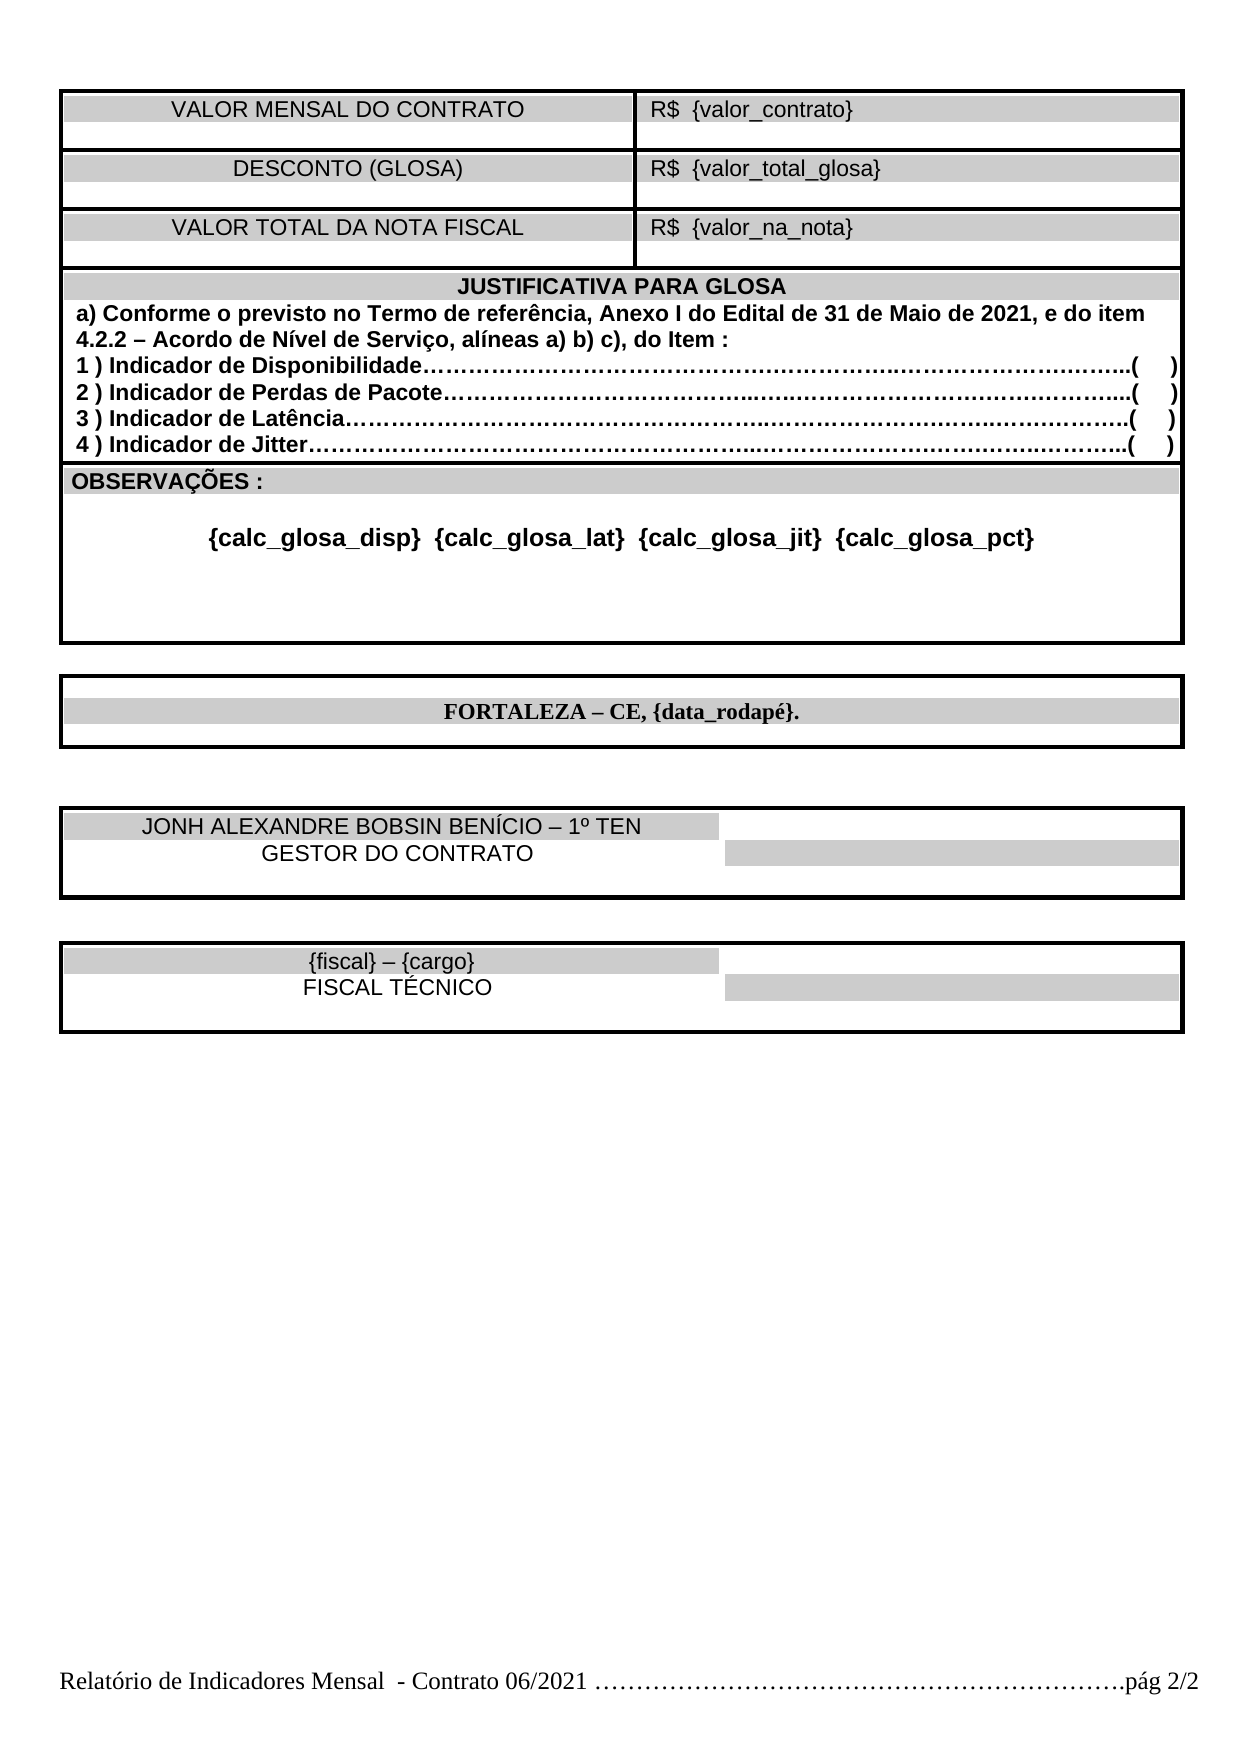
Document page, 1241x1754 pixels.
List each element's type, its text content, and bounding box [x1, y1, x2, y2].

table_header [722, 810, 1180, 895]
table_header JUSTIFICATIVA PARA GLOSA a) Conforme o previsto no Termo de referência, Anexo I do Edital de 31 de Maio de 2021, e do item 4.2.2 – Acordo de Nível de Serviço, alíneas a) b) c), do Item : 1 ) Indicador de Disponibilidade……………………………………….……………..………………….……...( ) 2 ) Indicador de Perdas de Pacote…………………………………...…..…………………….…….………....( ) 3 ) Indicador de Latência………………………………………………..………………….……..…….………..( ) 4 ) Indicador de Jitter…………………………………………………...………………….…….……..………...( ) [63, 270, 1180, 461]
table_cell R$ {valor_contrato} [637, 93, 1180, 148]
table_cell R$ {valor_total_glosa} [637, 152, 1180, 207]
table_header OBSERVAÇÕES : {calc_glosa_disp} {calc_glosa_lat} {calc_glosa_jit} {calc_glosa_pct} [63, 465, 1180, 641]
table_header JONH ALEXANDRE BOBSIN BENÍCIO – 1º TEN GESTOR DO CONTRATO [63, 810, 722, 895]
table_header {fiscal} – {cargo} FISCAL TÉCNICO [63, 945, 722, 1030]
table_cell R$ {valor_na_nota} [637, 211, 1180, 266]
table_cell VALOR TOTAL DA NOTA FISCAL [63, 211, 633, 266]
table_header FORTALEZA – CE, {data_rodapé}. [63, 678, 1180, 744]
table_cell VALOR MENSAL DO CONTRATO [63, 93, 633, 148]
table_header [722, 945, 1180, 1030]
table_cell DESCONTO (GLOSA) [63, 152, 633, 207]
